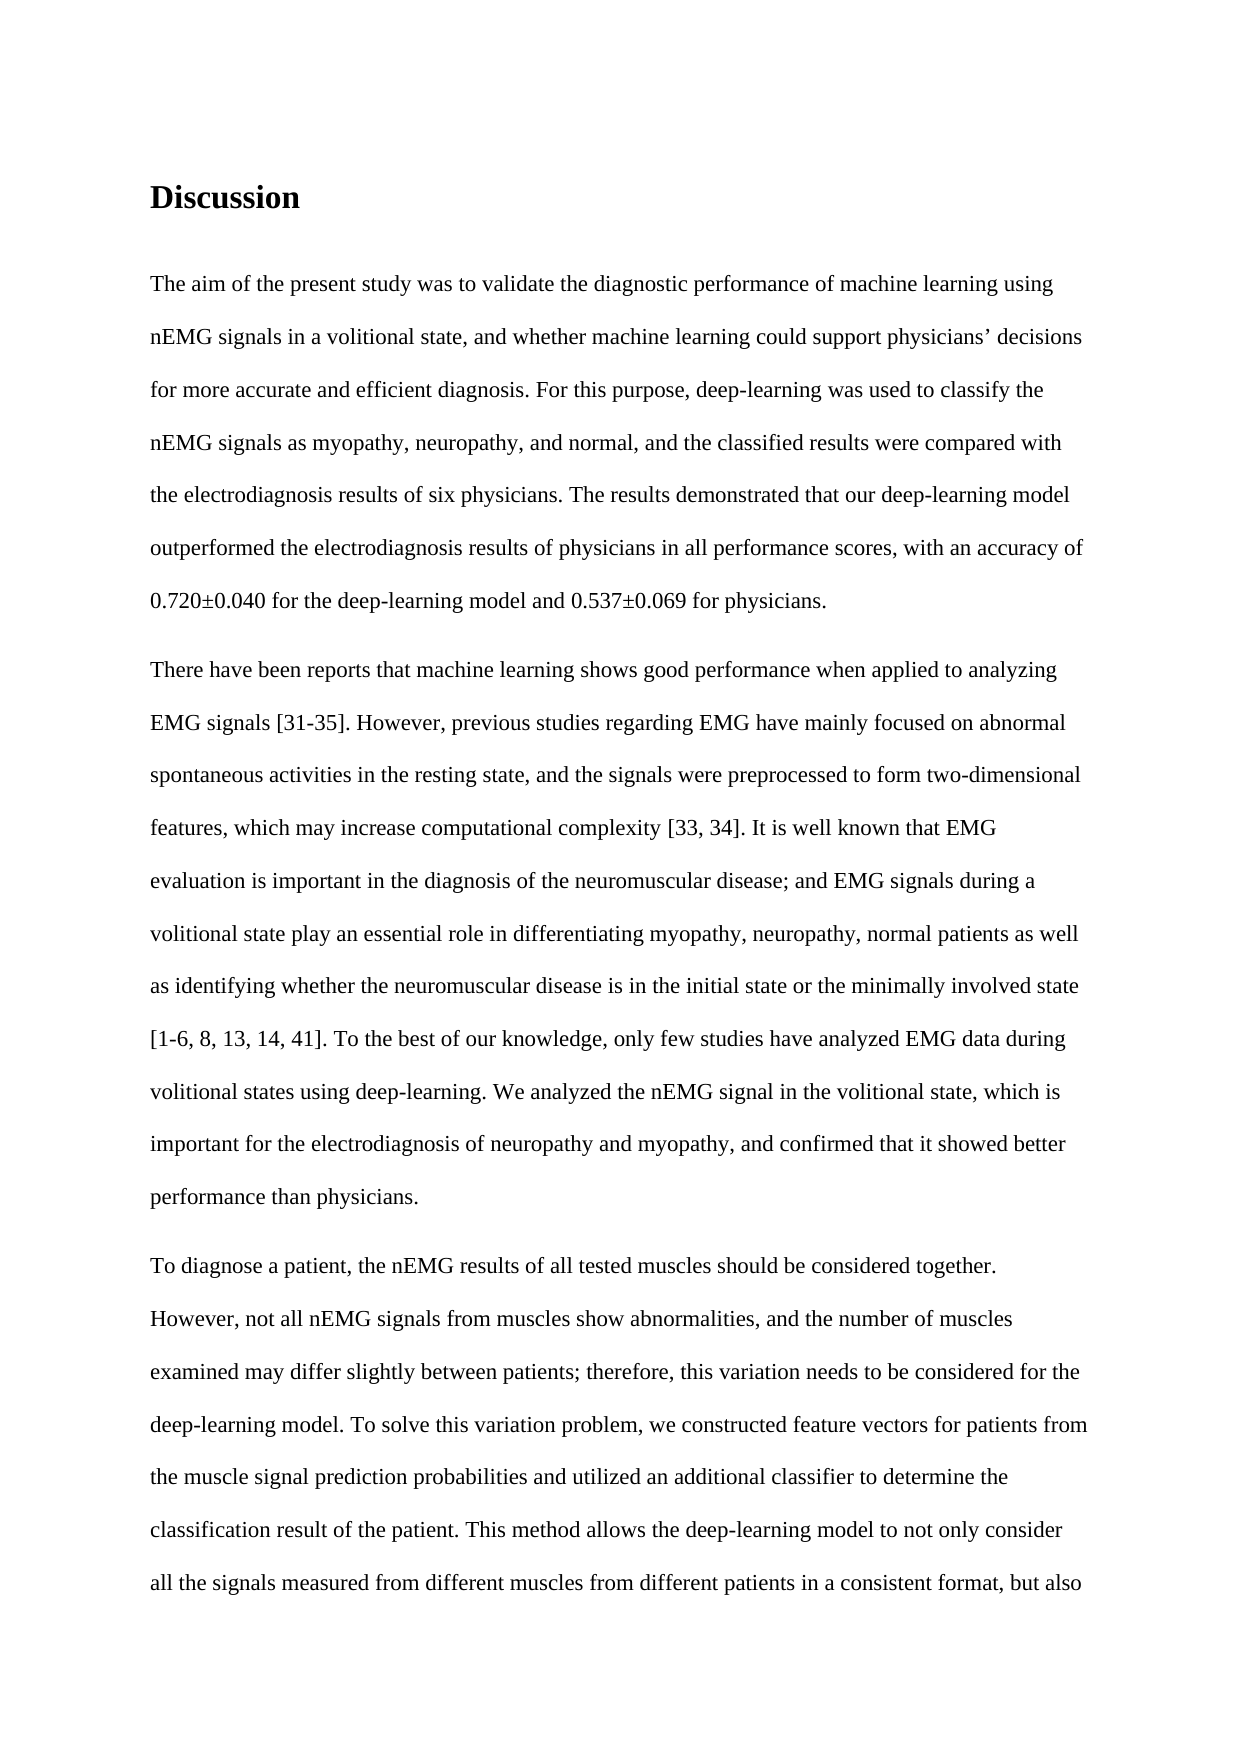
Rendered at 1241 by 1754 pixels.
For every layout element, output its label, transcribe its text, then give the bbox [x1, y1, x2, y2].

text Discussion [150, 177, 1090, 216]
text The aim of the present study was to validate the diagnostic performance of machine learning using nEMG signals in a volitional state, and whether machine learning could support physicians’ decisions for more accurate and efficient diagnosis. For this purpose, deep-learning was used to classify the nEMG signals as myopathy, neuropathy, and normal, and the classified results were compared with the electrodiagnosis results of six physicians. The results demonstrated that our deep-learning model outperformed the electrodiagnosis results of physicians in all performance scores, with an accuracy of 0.720±0.040 for the deep-learning model and 0.537±0.069 for physicians. [150, 271, 1090, 613]
text There have been reports that machine learning shows good performance when applied to analyzing EMG signals [31-35]. However, previous studies regarding EMG have mainly focused on abnormal spontaneous activities in the resting state, and the signals were preprocessed to form two-dimensional features, which may increase computational complexity [33, 34]. It is well known that EMG evaluation is important in the diagnosis of the neuromuscular disease; and EMG signals during a volitional state play an essential role in differentiating myopathy, neuropathy, normal patients as well as identifying whether the neuromuscular disease is in the initial state or the minimally involved state [1-6, 8, 13, 14, 41]. To the best of our knowledge, only few studies have analyzed EMG data during volitional states using deep-learning. We analyzed the nEMG signal in the volitional state, which is important for the electrodiagnosis of neuropathy and myopathy, and confirmed that it showed better performance than physicians. [150, 656, 1090, 1209]
